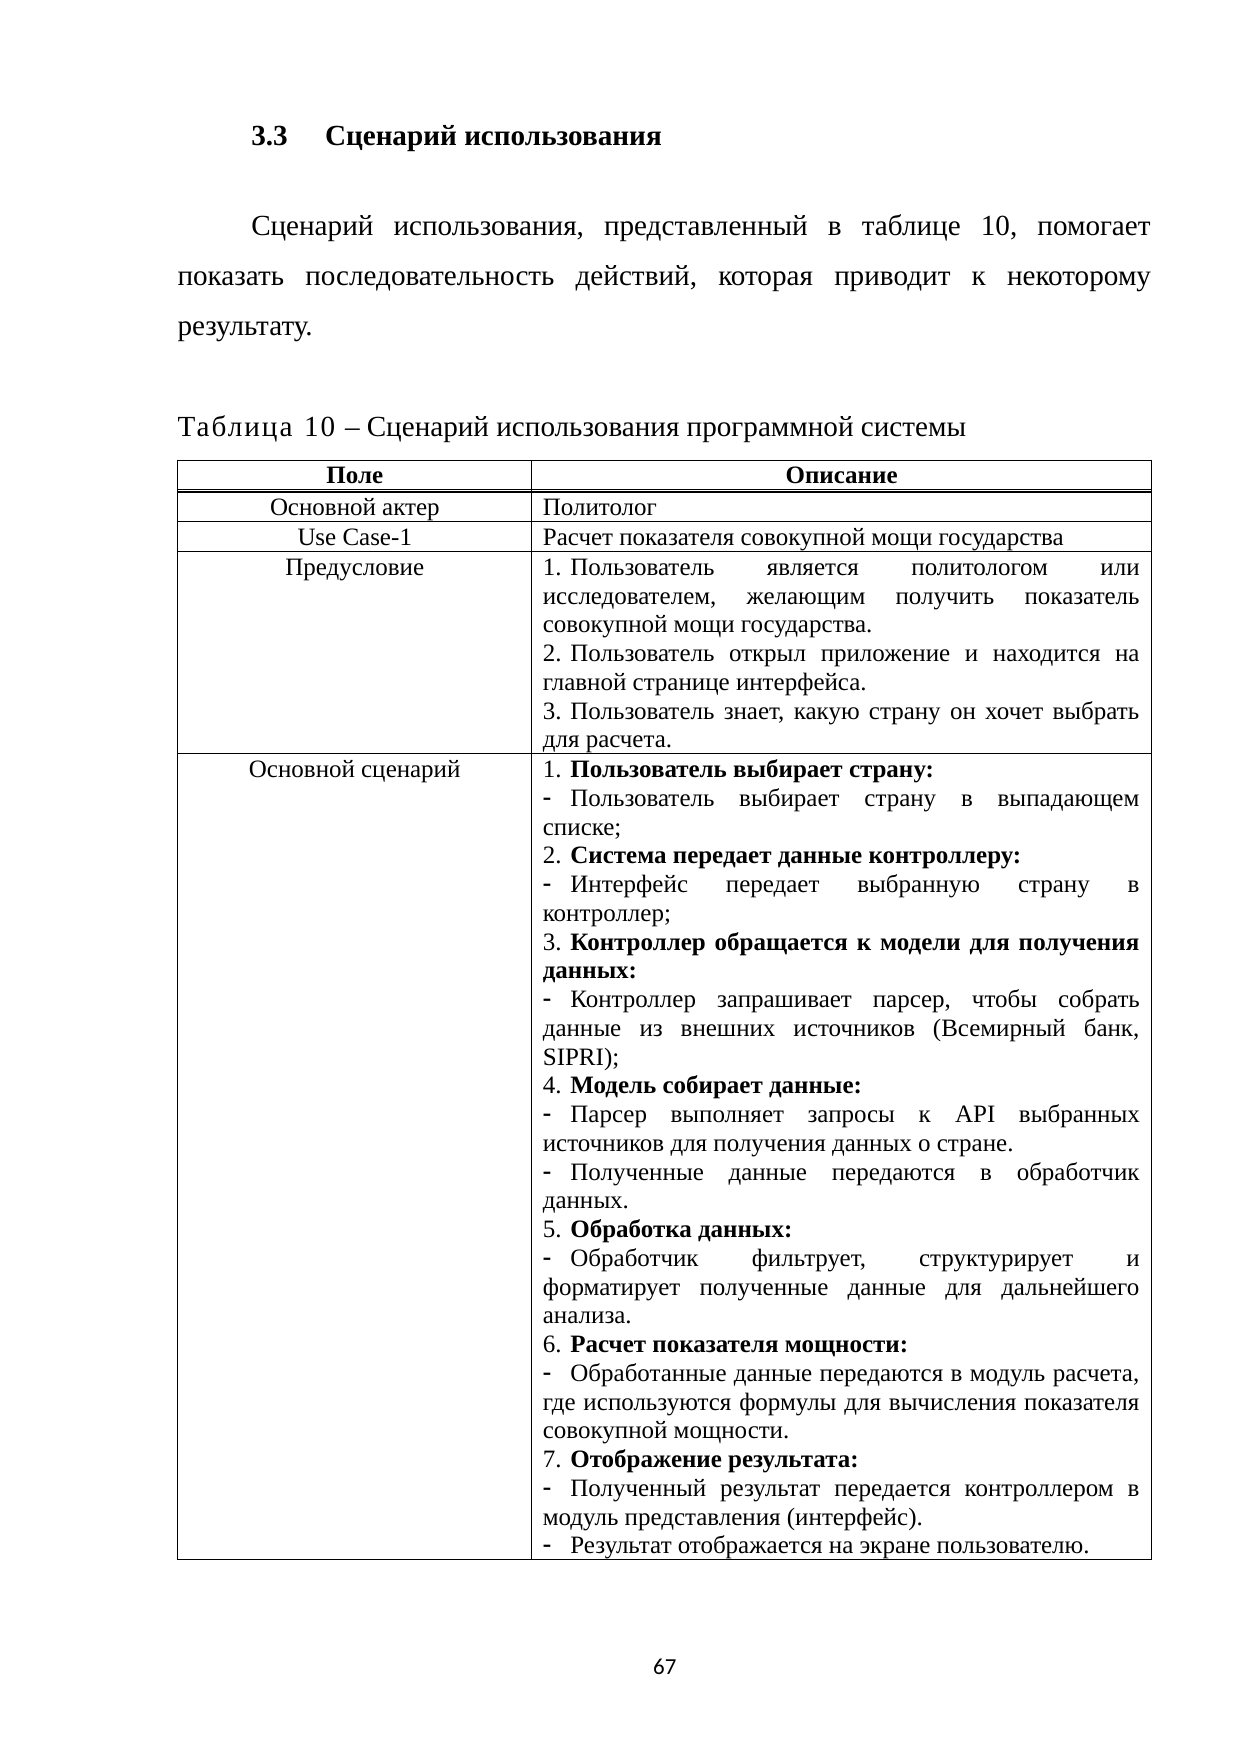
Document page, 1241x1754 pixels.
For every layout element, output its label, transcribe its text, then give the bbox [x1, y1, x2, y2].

table_cell Расчет показателя совокупной мощи государства [532, 522, 1151, 551]
table_cell Предусловие [178, 552, 531, 753]
table_cell Пользователь является политологом или исследователем, желающим получить показатель совокупной мощи государства. Пользователь открыл приложение и находится на главной странице интерфейса. Пользователь знает, какую страну он хочет выбрать для расчета. [532, 552, 1151, 753]
table_header Поле [178, 461, 531, 489]
table_cell Use Case-1 [178, 522, 531, 551]
text Таблица 10 – Сценарий использования программной системы [177, 409, 1152, 443]
subtitle 3.3 Сценарий использования [177, 118, 1152, 152]
table_header Описание [532, 461, 1151, 489]
text Сценарий использования, представленный в таблице 10, помогает показать последовательность действий, которая приводит к некоторому результату. [177, 208, 1152, 342]
table_cell Политолог [532, 493, 1151, 521]
table_cell Основной сценарий [178, 754, 531, 1559]
table_cell Основной актер [178, 493, 531, 521]
table_cell Пользователь выбирает страну: Пользователь выбирает страну в выпадающем списке; Система передает данные контроллеру: Интерфейс передает выбранную страну в контроллер; Контроллер обращается к модели для получения данных: Контроллер запрашивает парсер, чтобы собрать данные из внешних источников (Всемирный банк, SIPRI); Модель собирает данные: Парсер выполняет запросы к API выбранных источников для получения данных о стране. Полученные данные передаются в обработчик данных. Обработка данных: Обработчик фильтрует, структурирует и форматирует полученные данные для дальнейшего анализа. Расчет показателя мощности: Обработанные данные передаются в модуль расчета, где используются формулы для вычисления показателя совокупной мощности. Отображение результата: Полученный результат передается контроллером в модуль представления (интерфейс). Результат отображается на экране пользователю. [532, 754, 1151, 1559]
